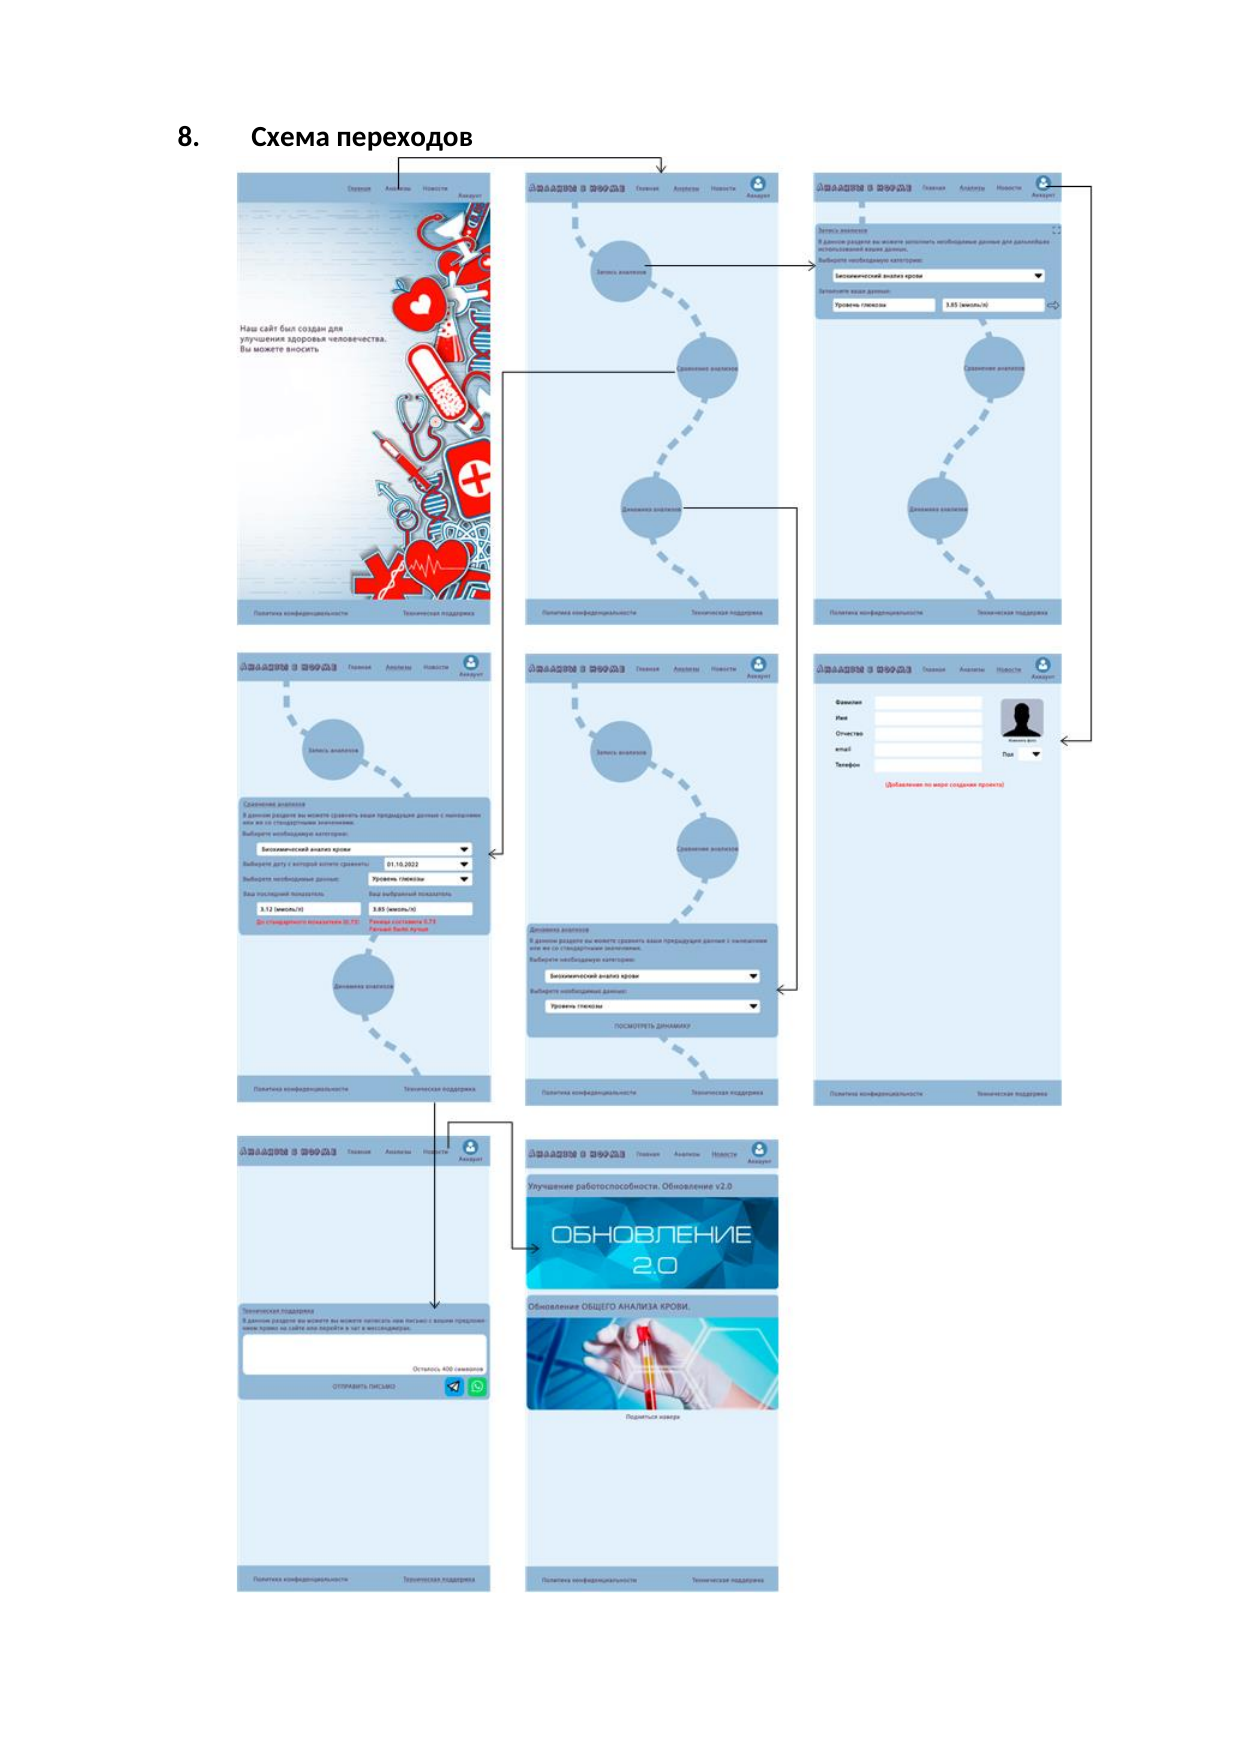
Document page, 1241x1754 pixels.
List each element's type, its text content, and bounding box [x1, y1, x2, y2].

list Схема переходов [177, 118, 1152, 154]
picture [236, 156, 1093, 1593]
